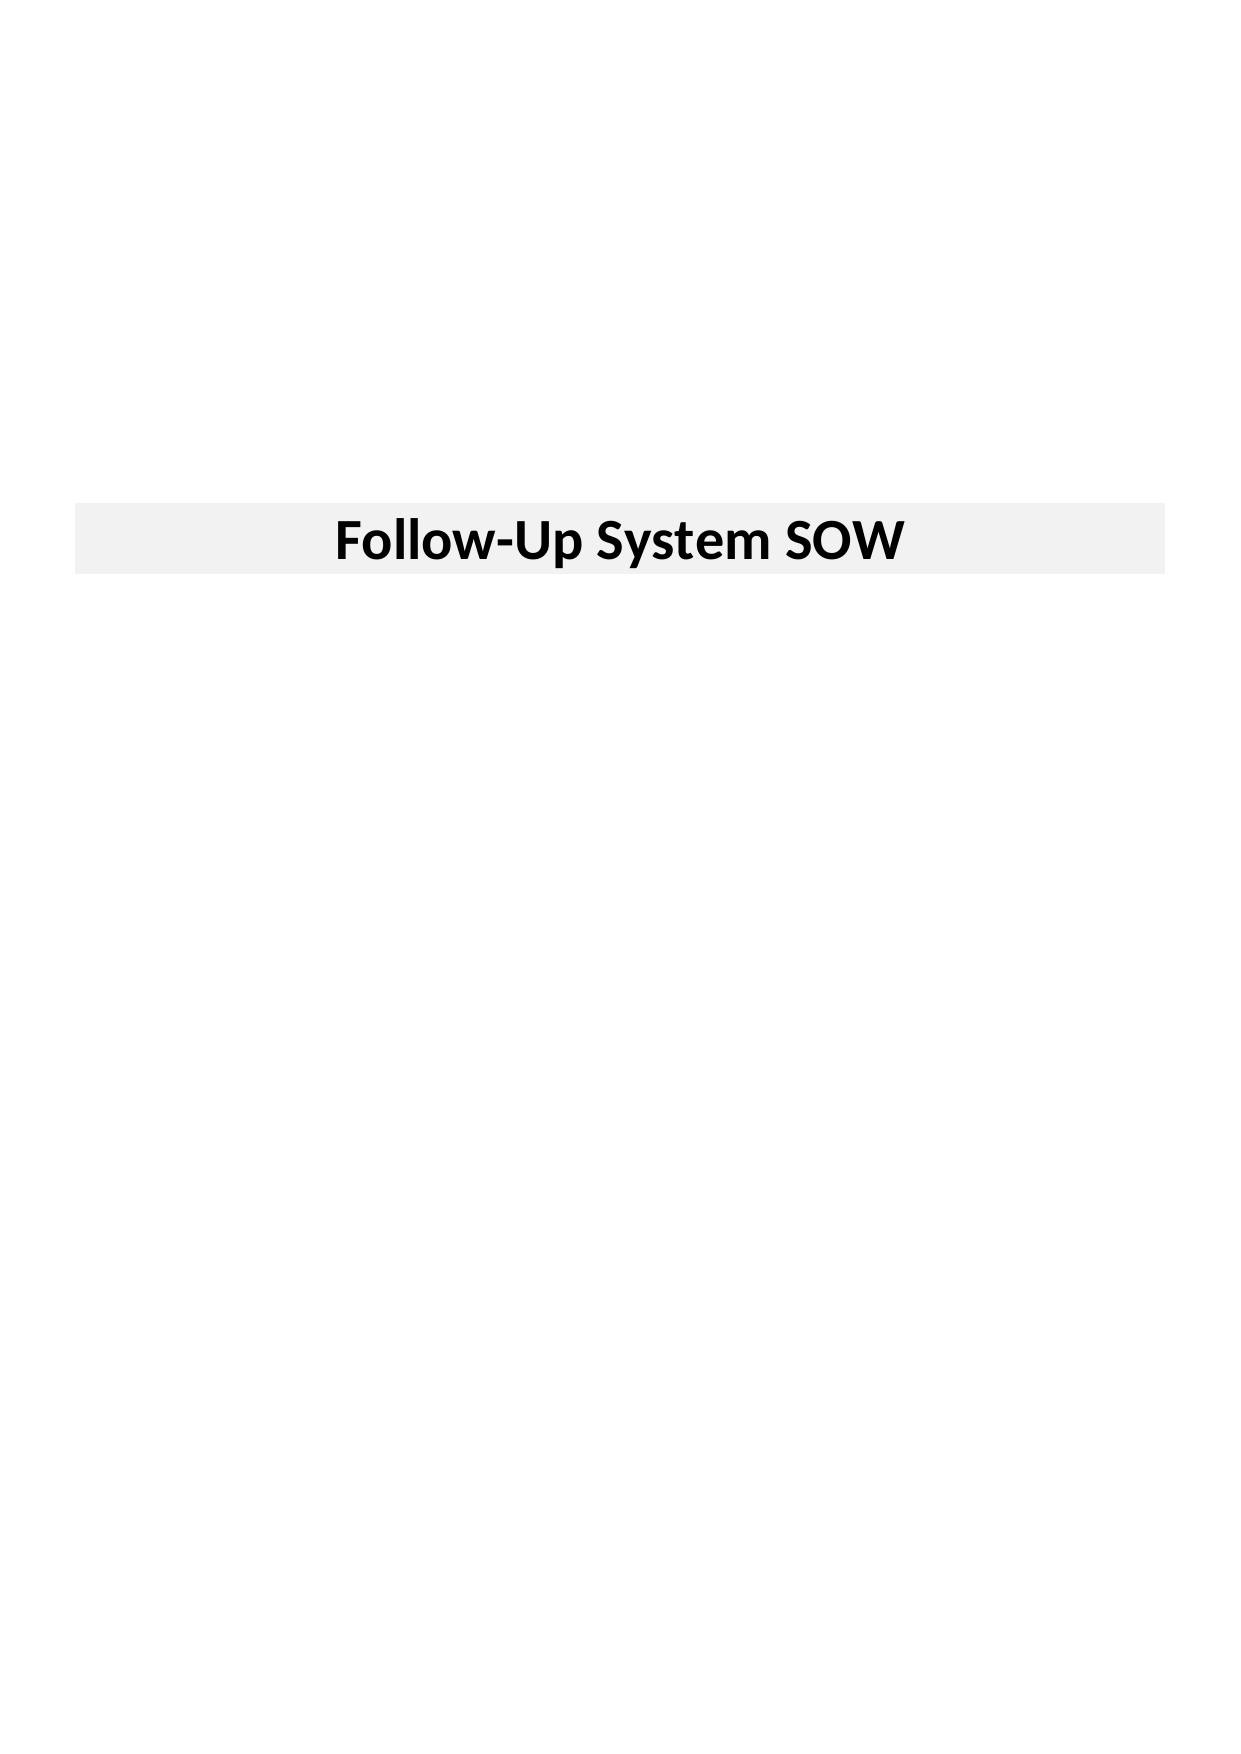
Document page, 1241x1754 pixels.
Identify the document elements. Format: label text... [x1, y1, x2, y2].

text Follow-Up System SOW [75, 503, 1165, 574]
